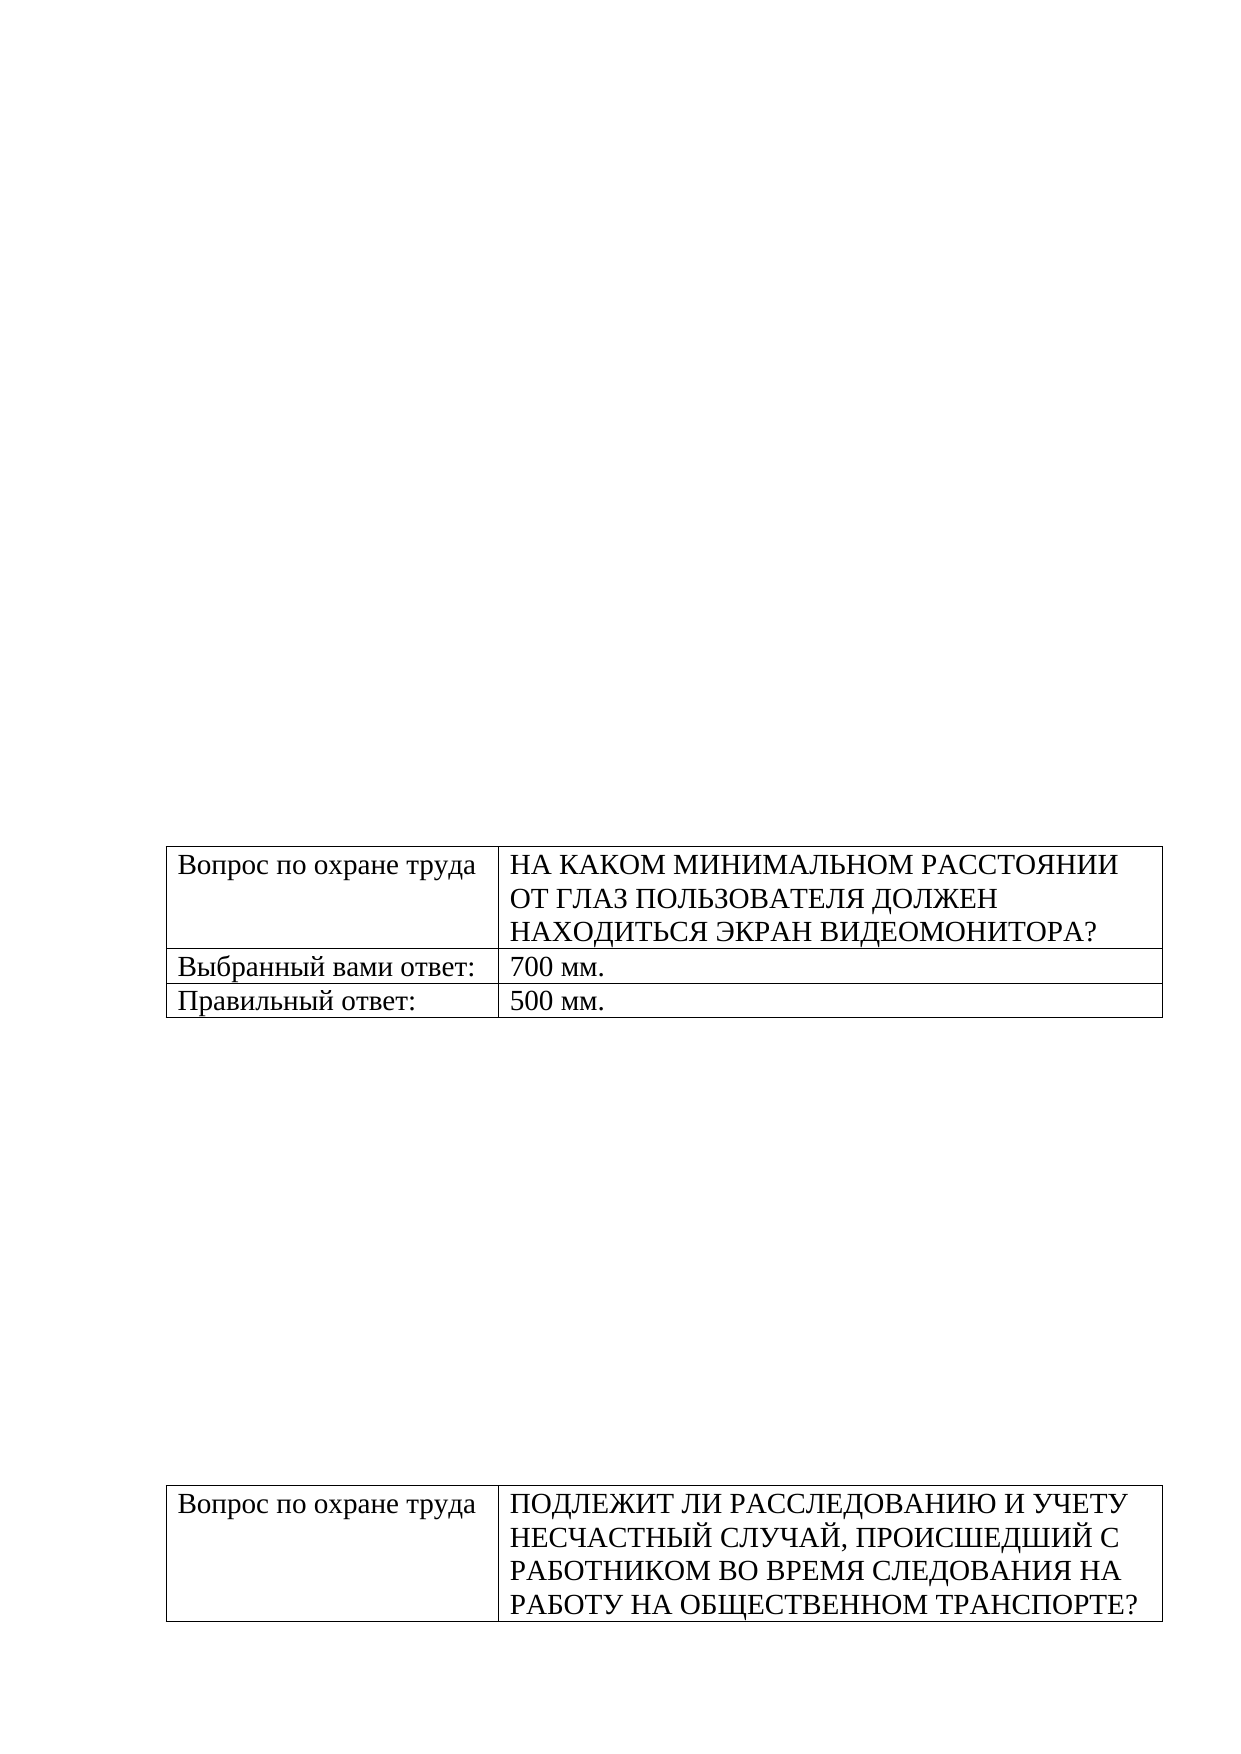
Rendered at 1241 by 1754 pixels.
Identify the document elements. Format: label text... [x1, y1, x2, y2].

table_cell 500 мм. [499, 984, 1162, 1017]
table_header НА КАКОМ МИНИМАЛЬНОМ РАССТОЯНИИ ОТ ГЛАЗ ПОЛЬЗОВАТЕЛЯ ДОЛЖЕН НАХОДИТЬСЯ ЭКРАН ВИДЕОМОНИТОРА? [499, 847, 1162, 948]
table_cell Выбранный вами ответ: [167, 949, 498, 982]
table_cell Правильный ответ: [167, 984, 498, 1017]
table_header ПОДЛЕЖИТ ЛИ РАССЛЕДОВАНИЮ И УЧЕТУ НЕСЧАСТНЫЙ СЛУЧАЙ, ПРОИСШЕДШИЙ С РАБОТНИКОМ ВО ВРЕМЯ СЛЕДОВАНИЯ НА РАБОТУ НА ОБЩЕСТВЕННОМ ТРАНСПОРТЕ? [499, 1486, 1162, 1621]
table_header Вопрос по охране труда [167, 1486, 498, 1621]
table_cell 700 мм. [499, 949, 1162, 982]
table_header Вопрос по охране труда [167, 847, 498, 948]
